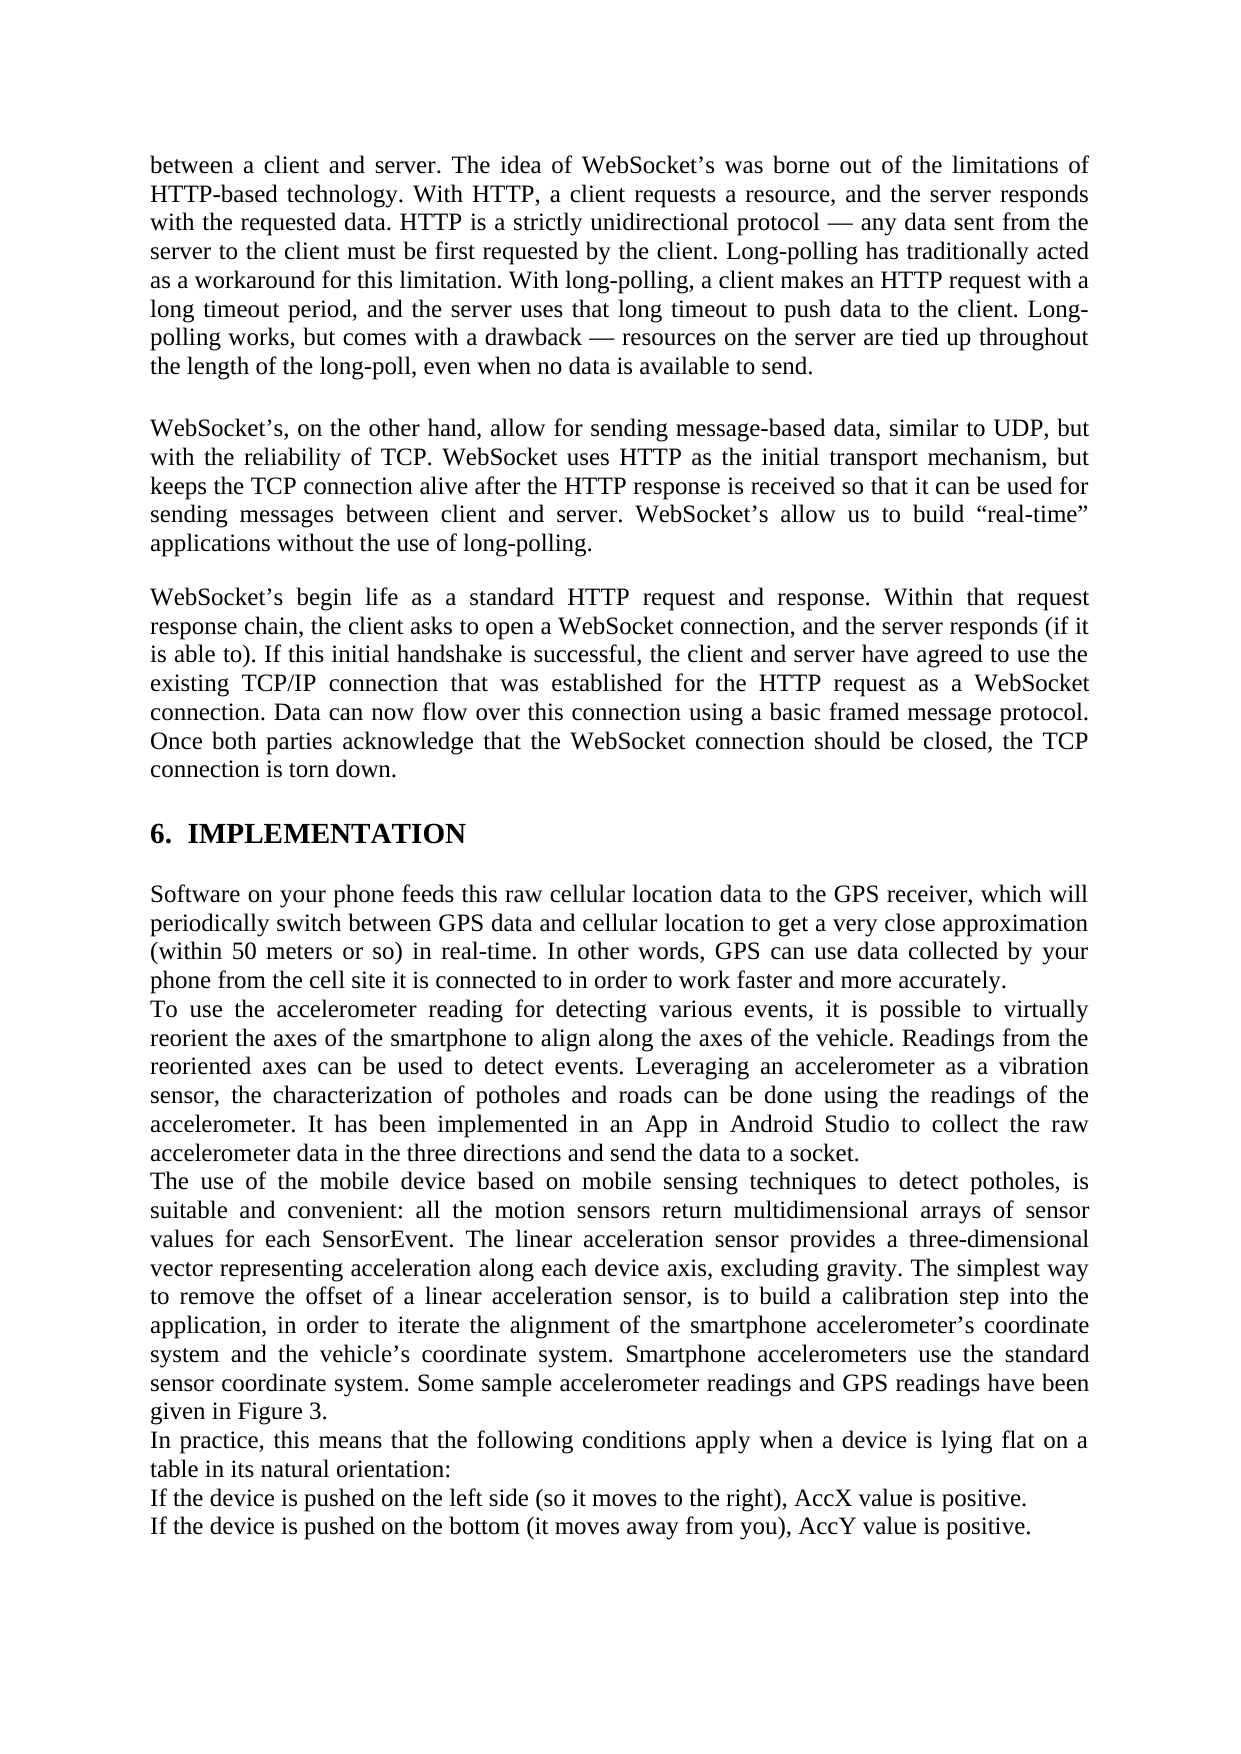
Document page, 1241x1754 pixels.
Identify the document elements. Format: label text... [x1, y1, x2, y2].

text To use the accelerometer reading for detecting various events, it is possible to virtually reorient the axes of the smartphone to align along the axes of the vehicle. Readings from the reoriented axes can be used to detect events. Leveraging an accelerometer as a vibration sensor, the characterization of potholes and roads can be done using the readings of the accelerometer. It has been implemented in an App in Android Studio to collect the raw accelerometer data in the three directions and send the data to a socket. [150, 994, 1090, 1166]
text The use of the mobile device based on mobile sensing techniques to detect potholes, is suitable and convenient: all the motion sensors return multidimensional arrays of sensor values for each SensorEvent. The linear acceleration sensor provides a three-dimensional vector representing acceleration along each device axis, excluding gravity. The simplest way to remove the offset of a linear acceleration sensor, is to build a calibration step into the application, in order to iterate the alignment of the smartphone accelerometer’s coordinate system and the vehicle’s coordinate system. Smartphone accelerometers use the standard sensor coordinate system. Some sample accelerometer readings and GPS readings have been given in Figure 3. [150, 1166, 1090, 1425]
text If the device is pushed on the bottom (it moves away from you), AccY value is positive. [150, 1511, 1090, 1540]
text Software on your phone feeds this raw cellular location data to the GPS receiver, which will periodically switch between GPS data and cellular location to get a very close approximation (within 50 meters or so) in real-time. In other words, GPS can use data collected by your phone from the cell site it is connected to in order to work faster and more accurately. [150, 879, 1090, 994]
list IMPLEMENTATION [150, 817, 1090, 850]
text WebSocket’s begin life as a standard HTTP request and response. Within that request response chain, the client asks to open a WebSocket connection, and the server responds (if it is able to). If this initial handshake is successful, the client and server have agreed to use the existing TCP/IP connection that was established for the HTTP request as a WebSocket connection. Data can now flow over this connection using a basic framed message protocol. Once both parties acknowledge that the WebSocket connection should be closed, the TCP connection is torn down. [150, 582, 1090, 783]
text If the device is pushed on the left side (so it moves to the right), AccX value is positive. [150, 1483, 1090, 1511]
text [150, 150, 1090, 380]
text In practice, this means that the following conditions apply when a device is lying flat on a table in its natural orientation: [150, 1425, 1090, 1483]
text WebSocket’s, on the other hand, allow for sending message-based data, similar to UDP, but with the reliability of TCP. WebSocket uses HTTP as the initial transport mechanism, but keeps the TCP connection alive after the HTTP response is received so that it can be used for sending messages between client and server. WebSocket’s allow us to build “real-time” applications without the use of long-polling. [150, 413, 1090, 557]
